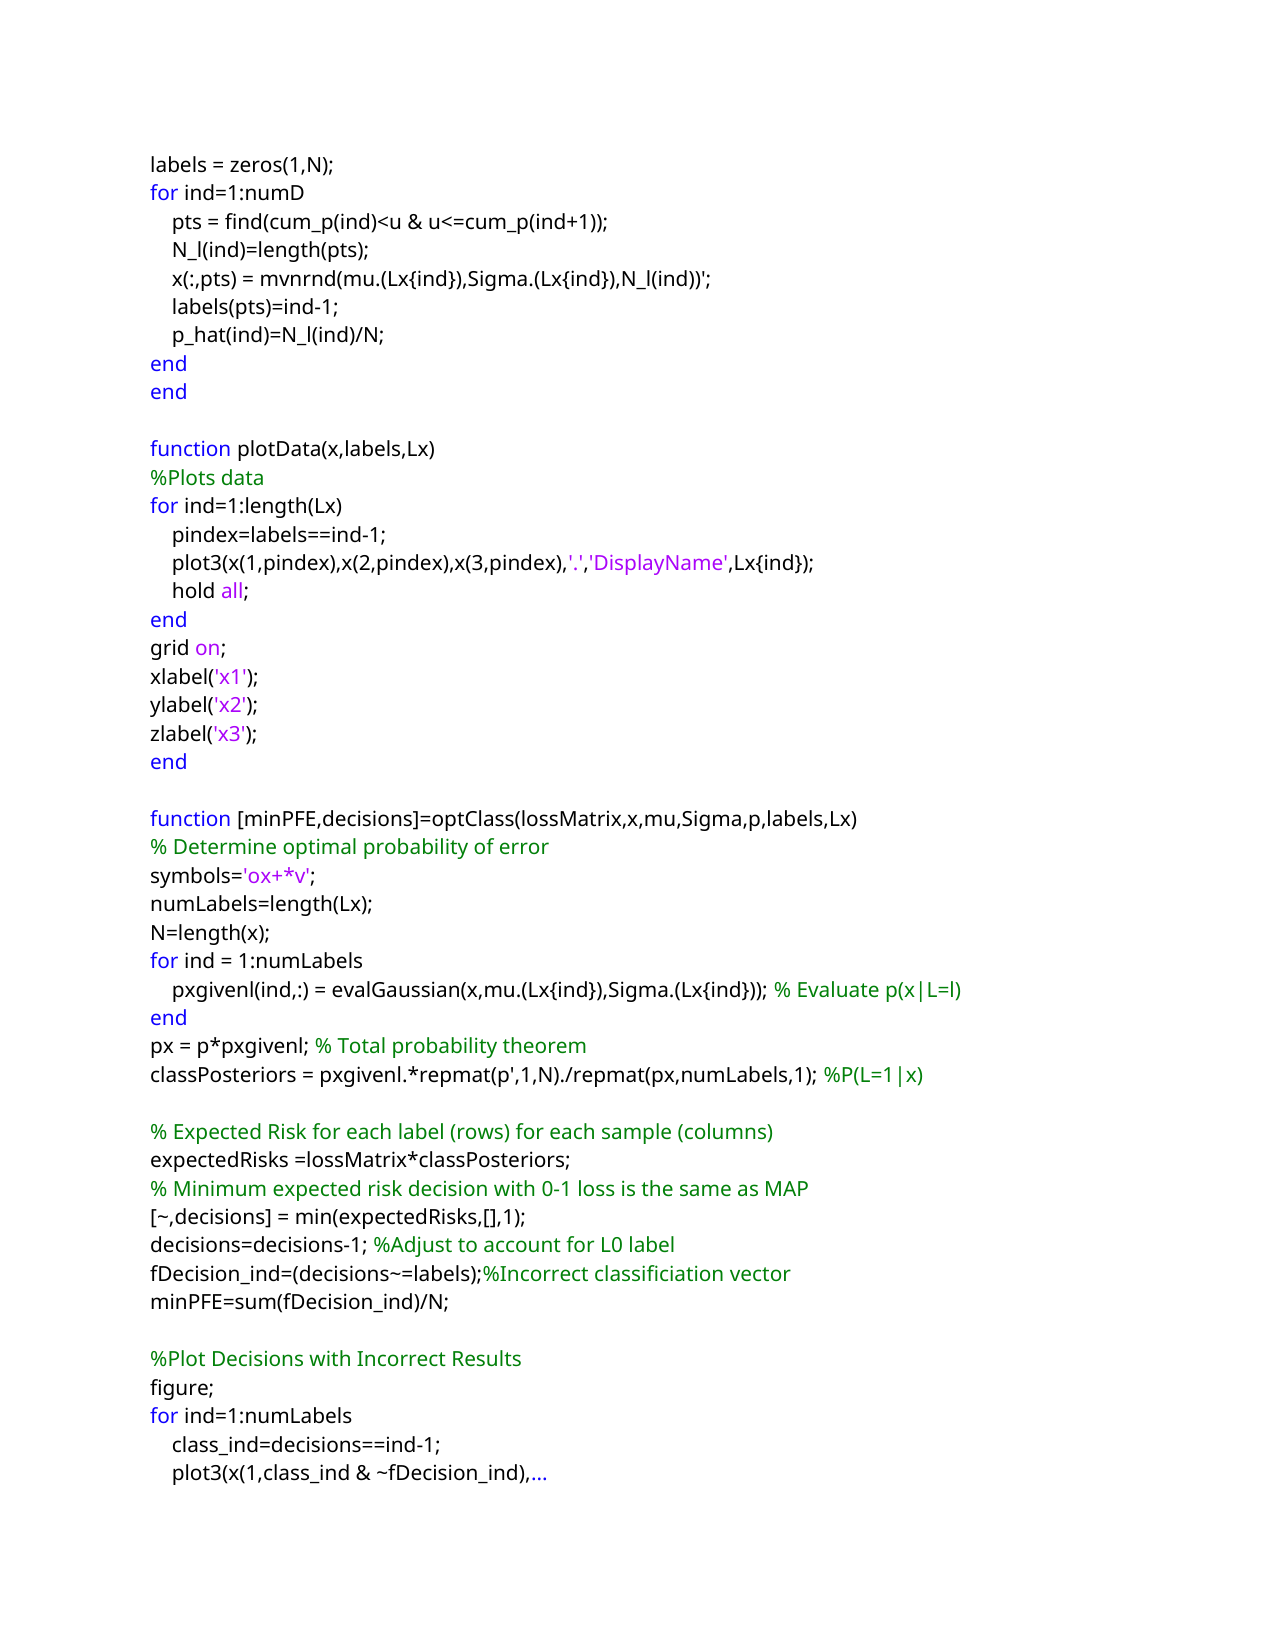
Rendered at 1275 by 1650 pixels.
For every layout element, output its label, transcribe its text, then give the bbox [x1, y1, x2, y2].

text N_l(ind)=length(pts); [150, 235, 1125, 264]
text pxgivenl(ind,:) = evalGaussian(x,mu.(Lx{ind}),Sigma.(Lx{ind})); % Evaluate p(x|L=l) [150, 975, 1125, 1003]
text class_ind=decisions==ind-1; [150, 1430, 1125, 1458]
text labels(pts)=ind-1; [150, 292, 1125, 321]
text minPFE=sum(fDecision_ind)/N; [150, 1287, 1125, 1316]
text function plotData(x,labels,Lx) [150, 434, 1125, 463]
text plot3(x(1,pindex),x(2,pindex),x(3,pindex),'.','DisplayName',Lx{ind}); [150, 548, 1125, 577]
text decisions=decisions-1; %Adjust to account for L0 label [150, 1231, 1125, 1259]
text numLabels=length(Lx); [150, 889, 1125, 918]
text px = p*pxgivenl; % Total probability theorem [150, 1032, 1125, 1060]
text for ind=1:numD [150, 178, 1125, 207]
text p_hat(ind)=N_l(ind)/N; [150, 321, 1125, 349]
text classPosteriors = pxgivenl.*repmat(p',1,N)./repmat(px,numLabels,1); %P(L=1|x) [150, 1060, 1125, 1088]
text % Determine optimal probability of error [150, 832, 1125, 861]
text expectedRisks =lossMatrix*classPosteriors; [150, 1145, 1125, 1174]
text end [150, 605, 1125, 633]
text [~,decisions] = min(expectedRisks,[],1); [150, 1202, 1125, 1231]
text end [150, 377, 1125, 406]
text x(:,pts) = mvnrnd(mu.(Lx{ind}),Sigma.(Lx{ind}),N_l(ind))'; [150, 264, 1125, 292]
text fDecision_ind=(decisions~=labels);%Incorrect classificiation vector [150, 1259, 1125, 1287]
text pindex=labels==ind-1; [150, 520, 1125, 548]
text function [minPFE,decisions]=optClass(lossMatrix,x,mu,Sigma,p,labels,Lx) [150, 804, 1125, 832]
text labels = zeros(1,N); [150, 150, 1125, 178]
text zlabel('x3'); [150, 719, 1125, 747]
text plot3(x(1,class_ind & ~fDecision_ind),... [150, 1458, 1125, 1487]
text for ind = 1:numLabels [150, 946, 1125, 975]
text hold all; [150, 577, 1125, 605]
text pts = find(cum_p(ind)<u & u<=cum_p(ind+1)); [150, 207, 1125, 235]
text symbols='ox+*v'; [150, 861, 1125, 889]
text ylabel('x2'); [150, 690, 1125, 719]
text figure; [150, 1373, 1125, 1401]
text for ind=1:numLabels [150, 1401, 1125, 1430]
text % Expected Risk for each label (rows) for each sample (columns) [150, 1117, 1125, 1145]
text N=length(x); [150, 918, 1125, 946]
text grid on; [150, 633, 1125, 662]
text %Plots data [150, 463, 1125, 491]
text % Minimum expected risk decision with 0-1 loss is the same as MAP [150, 1174, 1125, 1202]
text for ind=1:length(Lx) [150, 491, 1125, 520]
text end [150, 1003, 1125, 1032]
text end [150, 349, 1125, 377]
text end [150, 747, 1125, 776]
text %Plot Decisions with Incorrect Results [150, 1344, 1125, 1373]
text xlabel('x1'); [150, 662, 1125, 690]
